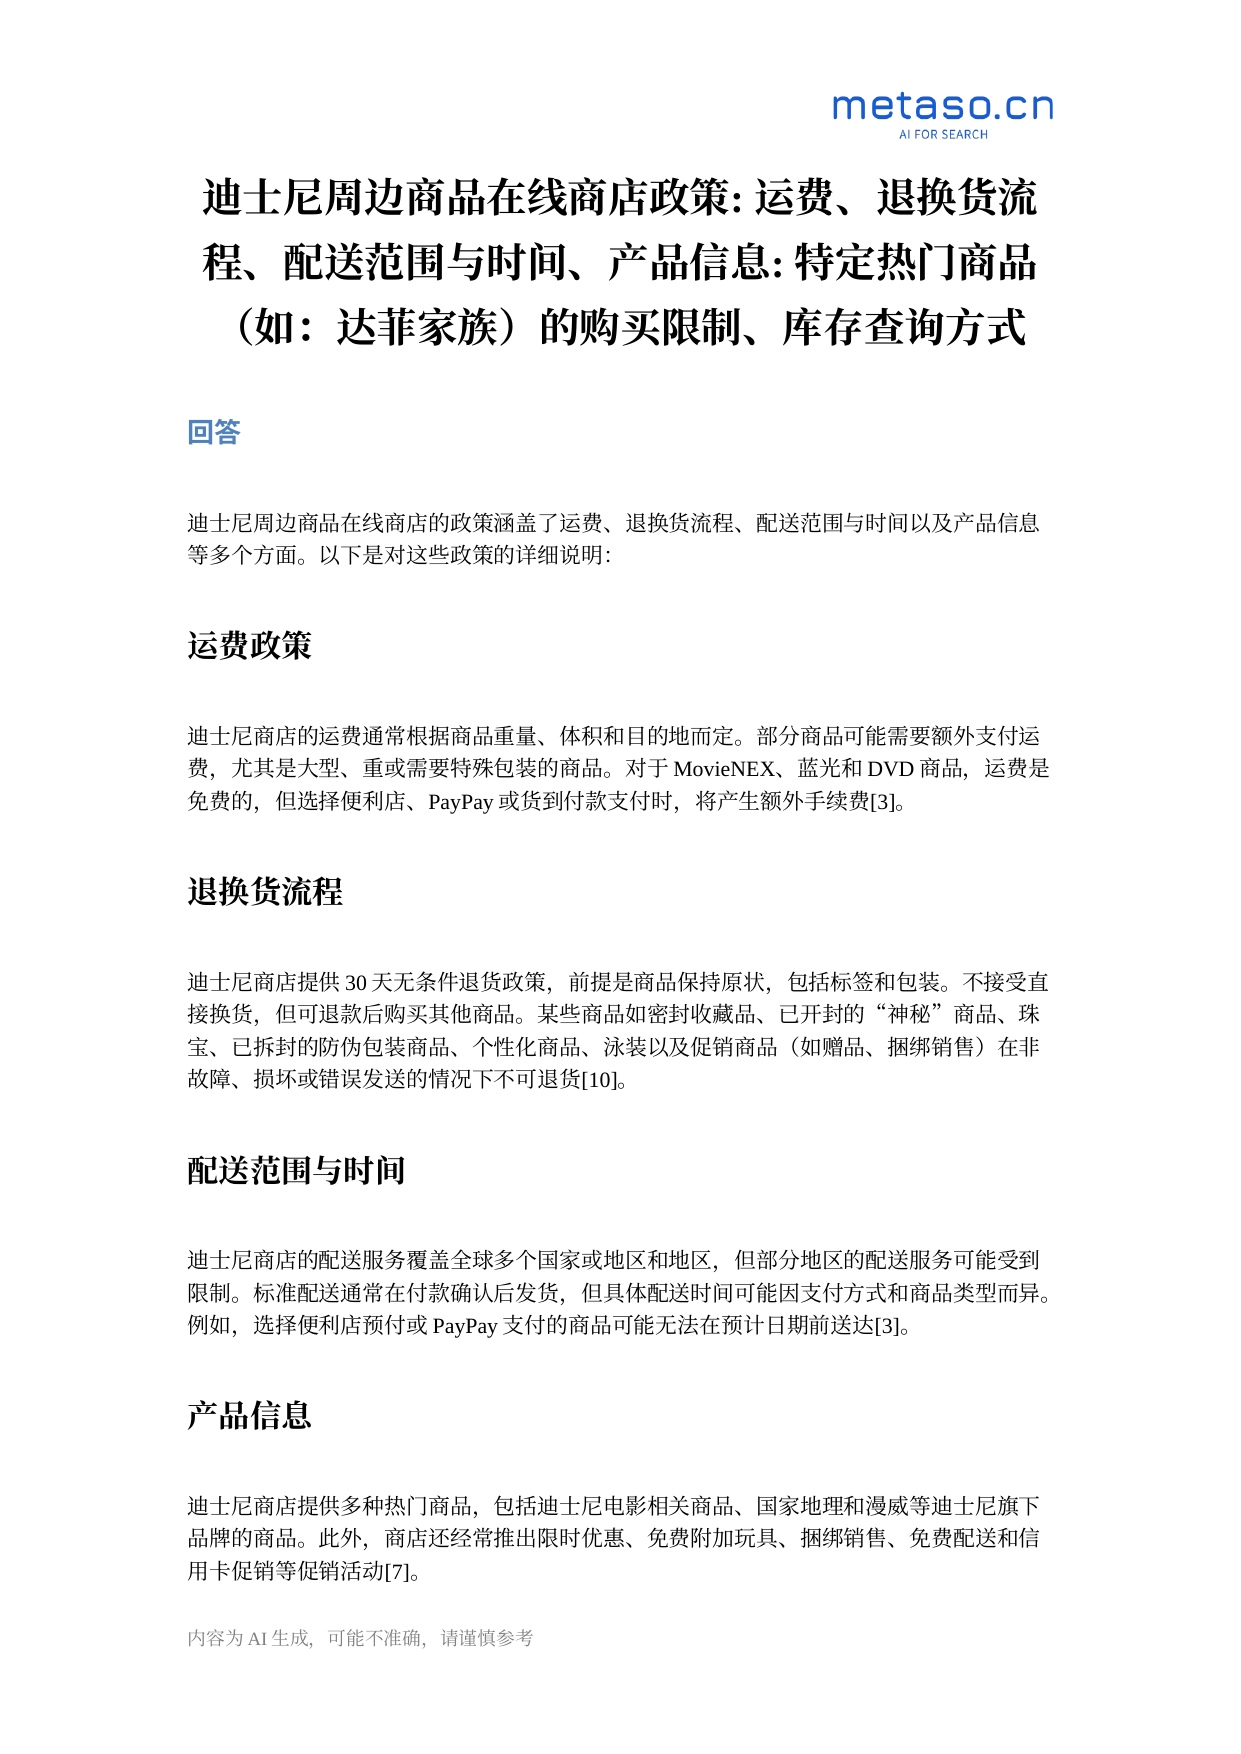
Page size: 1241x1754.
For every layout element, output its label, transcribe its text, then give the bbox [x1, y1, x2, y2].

text 迪士尼商店的运费通常根据商品重量、体积和目的地而定。部分商品可能需要额外支付运费，尤其是大型、重或需要特殊包装的商品。对于MovieNEX、蓝光和DVD商品，运费是免费的，但选择便利店、PayPay或货到付款支付时，将产生额外手续费[3]。 [187, 719, 1053, 816]
text 迪士尼周边商品在线商店政策: 运费、退换货流程、配送范围与时间、产品信息: 特定热门商品（如：达菲家族）的购买限制、库存查询方式 [187, 162, 1053, 357]
text 迪士尼周边商品在线商店的政策涵盖了运费、退换货流程、配送范围与时间以及产品信息等多个方面。以下是对这些政策的详细说明： [187, 505, 1053, 570]
text 配送范围与时间 [187, 1136, 1053, 1201]
text 迪士尼商店的配送服务覆盖全球多个国家或地区和地区，但部分地区的配送服务可能受到限制。标准配送通常在付款确认后发货，但具体配送时间可能因支付方式和商品类型而异。例如，选择便利店预付或PayPay支付的商品可能无法在预计日期前送达[3]。 [187, 1243, 1053, 1340]
picture [833, 88, 1053, 142]
text 退换货流程 [187, 858, 1053, 923]
text 迪士尼商店提供30天无条件退货政策，前提是商品保持原状，包括标签和包装。不接受直接换货，但可退款后购买其他商品。某些商品如密封收藏品、已开封的“神秘”商品、珠宝、已拆封的防伪包装商品、个性化商品、泳装以及促销商品（如赠品、捆绑销售）在非故障、损坏或错误发送的情况下不可退货[10]。 [187, 964, 1053, 1094]
subtitle 回答 [187, 399, 1053, 464]
text 产品信息 [187, 1382, 1053, 1447]
text 迪士尼商店提供多种热门商品，包括迪士尼电影相关商品、国家地理和漫威等迪士尼旗下品牌的商品。此外，商店还经常推出限时优惠、免费附加玩具、捆绑销售、免费配送和信用卡促销等促销活动[7]。 [187, 1489, 1053, 1586]
text 运费政策 [187, 612, 1053, 677]
